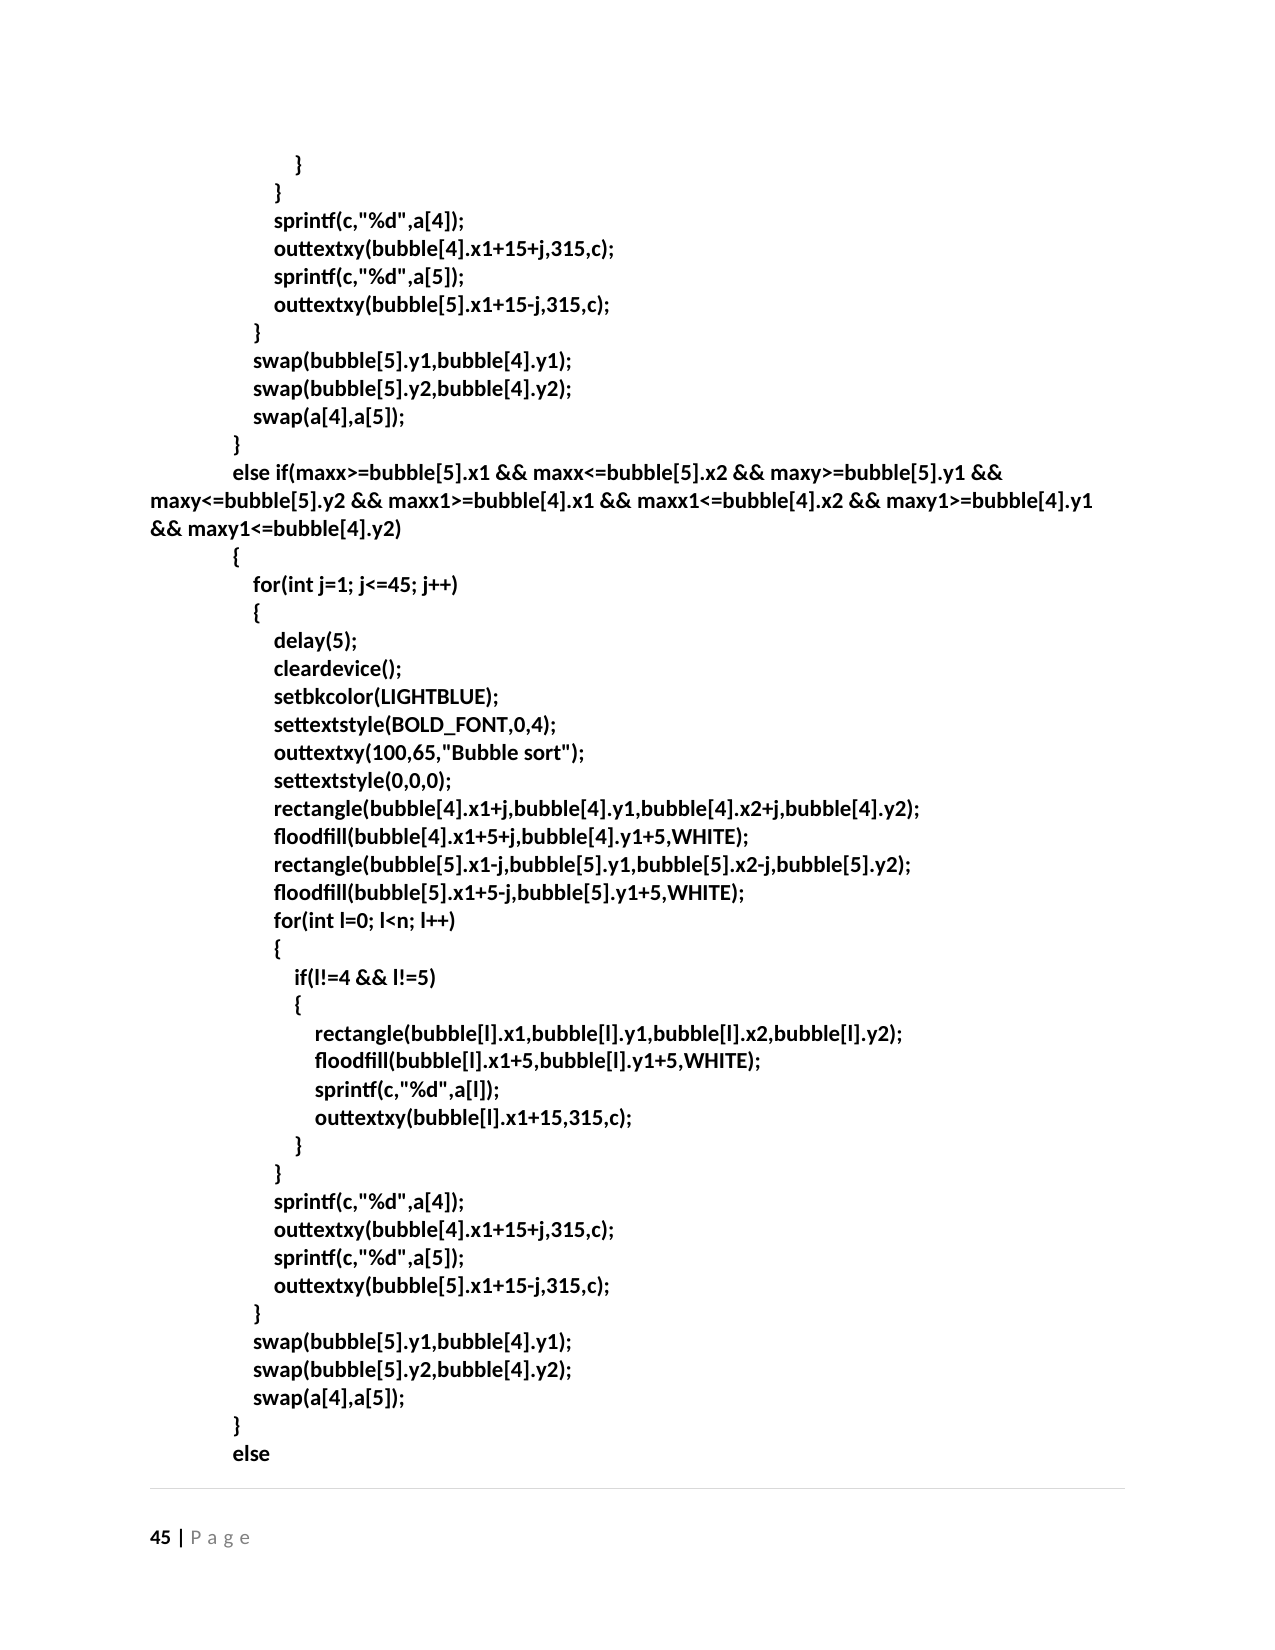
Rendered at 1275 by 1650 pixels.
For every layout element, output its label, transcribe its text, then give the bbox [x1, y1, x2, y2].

text cleardevice(); [150, 654, 1125, 682]
text } [150, 1159, 1125, 1187]
text sprintf(c,"%d",a[l]); [150, 1075, 1125, 1103]
text sprintf(c,"%d",a[5]); [150, 1243, 1125, 1271]
text else if(maxx>=bubble[5].x1 && maxx<=bubble[5].x2 && maxy>=bubble[5].y1 && maxy<=bubble[5].y2 && maxx1>=bubble[4].x1 && maxx1<=bubble[4].x2 && maxy1>=bubble[4].y1 && maxy1<=bubble[4].y2) [150, 458, 1125, 542]
text outtextxy(bubble[l].x1+15,315,c); [150, 1103, 1125, 1131]
text swap(a[4],a[5]); [150, 1383, 1125, 1411]
text floodfill(bubble[l].x1+5,bubble[l].y1+5,WHITE); [150, 1047, 1125, 1075]
text swap(bubble[5].y1,bubble[4].y1); [150, 346, 1125, 374]
text if(l!=4 && l!=5) [150, 963, 1125, 991]
text floodfill(bubble[5].x1+5-j,bubble[5].y1+5,WHITE); [150, 878, 1125, 907]
text for(int l=0; l<n; l++) [150, 907, 1125, 934]
text } [150, 430, 1125, 458]
text sprintf(c,"%d",a[5]); [150, 262, 1125, 290]
text swap(bubble[5].y1,bubble[4].y1); [150, 1327, 1125, 1355]
text swap(bubble[5].y2,bubble[4].y2); [150, 1355, 1125, 1383]
text outtextxy(bubble[5].x1+15-j,315,c); [150, 1271, 1125, 1299]
text rectangle(bubble[5].x1-j,bubble[5].y1,bubble[5].x2-j,bubble[5].y2); [150, 851, 1125, 878]
text delay(5); [150, 626, 1125, 654]
text outtextxy(bubble[4].x1+15+j,315,c); [150, 1215, 1125, 1243]
text floodfill(bubble[4].x1+5+j,bubble[4].y1+5,WHITE); [150, 822, 1125, 851]
text swap(bubble[5].y2,bubble[4].y2); [150, 374, 1125, 402]
text { [150, 991, 1125, 1019]
text outtextxy(bubble[5].x1+15-j,315,c); [150, 290, 1125, 318]
text { [150, 934, 1125, 963]
text outtextxy(100,65,"Bubble sort"); [150, 738, 1125, 766]
text { [150, 542, 1125, 570]
text else [150, 1439, 1125, 1467]
text sprintf(c,"%d",a[4]); [150, 206, 1125, 234]
text } [150, 1131, 1125, 1159]
text settextstyle(0,0,0); [150, 766, 1125, 794]
text rectangle(bubble[4].x1+j,bubble[4].y1,bubble[4].x2+j,bubble[4].y2); [150, 794, 1125, 822]
text sprintf(c,"%d",a[4]); [150, 1187, 1125, 1215]
text rectangle(bubble[l].x1,bubble[l].y1,bubble[l].x2,bubble[l].y2); [150, 1019, 1125, 1047]
text } [150, 318, 1125, 346]
text } [150, 150, 1125, 178]
text swap(a[4],a[5]); [150, 402, 1125, 430]
text for(int j=1; j<=45; j++) [150, 570, 1125, 598]
text } [150, 1411, 1125, 1439]
text setbkcolor(LIGHTBLUE); [150, 682, 1125, 710]
text } [150, 178, 1125, 206]
text outtextxy(bubble[4].x1+15+j,315,c); [150, 234, 1125, 262]
text } [150, 1299, 1125, 1327]
text { [150, 598, 1125, 626]
text settextstyle(BOLD_FONT,0,4); [150, 710, 1125, 738]
